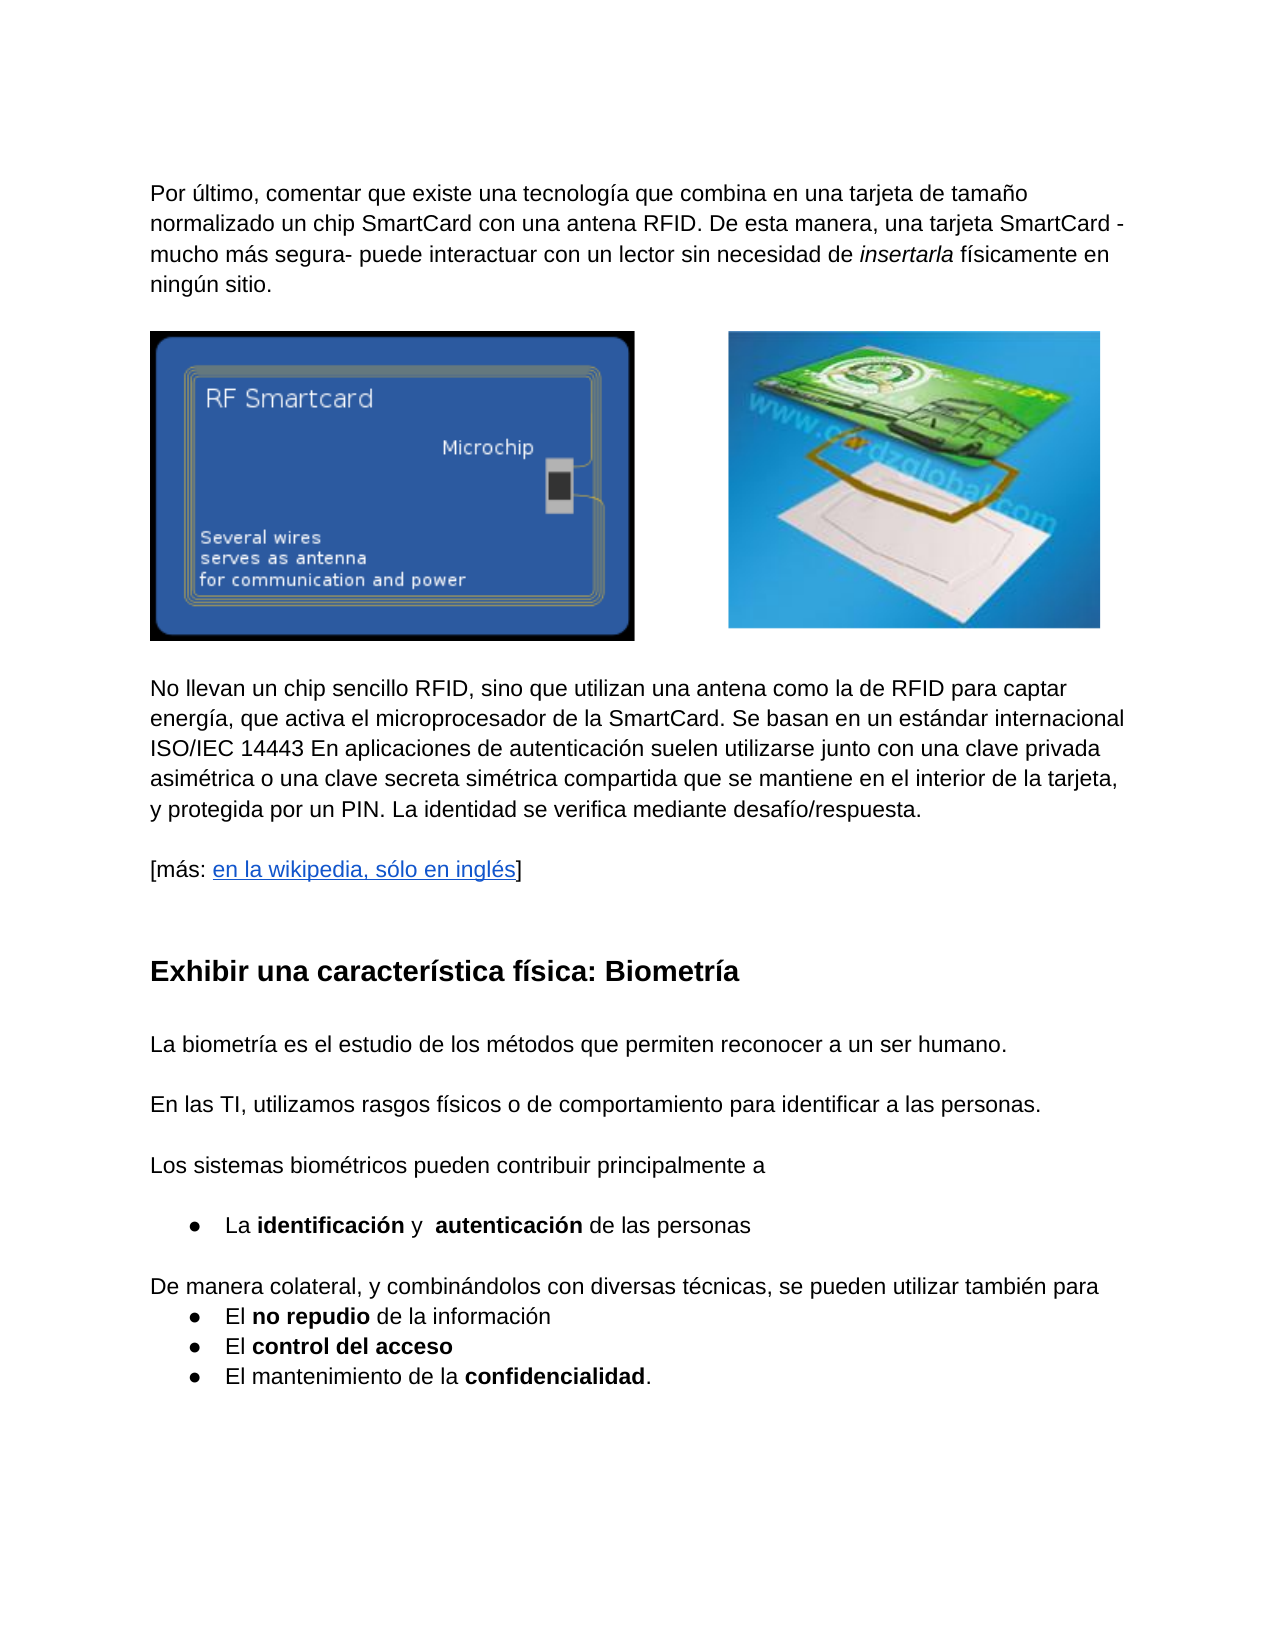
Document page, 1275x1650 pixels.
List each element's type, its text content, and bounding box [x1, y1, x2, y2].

list El no repudio de la información [188, 1303, 1125, 1329]
text [más: en la wikipedia, sólo en inglés] [150, 856, 1125, 882]
text De manera colateral, y combinándolos con diversas técnicas, se pueden utilizar también para [150, 1273, 1125, 1299]
text No llevan un chip sencillo RFID, sino que utilizan una antena como la de RFID para captar energía, que activa el microprocesador de la SmartCard. Se basan en un estándar internacional ISO/IEC 14443 En aplicaciones de autenticación suelen utilizarse junto con una clave privada asimétrica o una clave secreta simétrica compartida que se mantiene en el interior de la tarjeta, y protegida por un PIN. La identidad se verifica mediante desafío/respuesta. [150, 675, 1125, 822]
text Los sistemas biométricos pueden contribuir principalmente a [150, 1152, 1125, 1178]
text Por último, comentar que existe una tecnología que combina en una tarjeta de tamaño normalizado un chip SmartCard con una antena RFID. De esta manera, una tarjeta SmartCard -mucho más segura- puede interactuar con un lector sin necesidad de insertarla físicamente en ningún sitio. [150, 180, 1125, 297]
text La biometría es el estudio de los métodos que permiten reconocer a un ser humano. [150, 1031, 1125, 1057]
list El control del acceso [188, 1333, 1125, 1359]
subtitle Exhibir una característica física: Biometría [150, 954, 1125, 987]
list La identificación y autenticación de las personas [188, 1212, 1125, 1238]
list El mantenimiento de la confidencialidad. [188, 1363, 1125, 1389]
text En las TI, utilizamos rasgos físicos o de comportamiento para identificar a las personas. [150, 1091, 1125, 1118]
picture [150, 331, 1100, 641]
